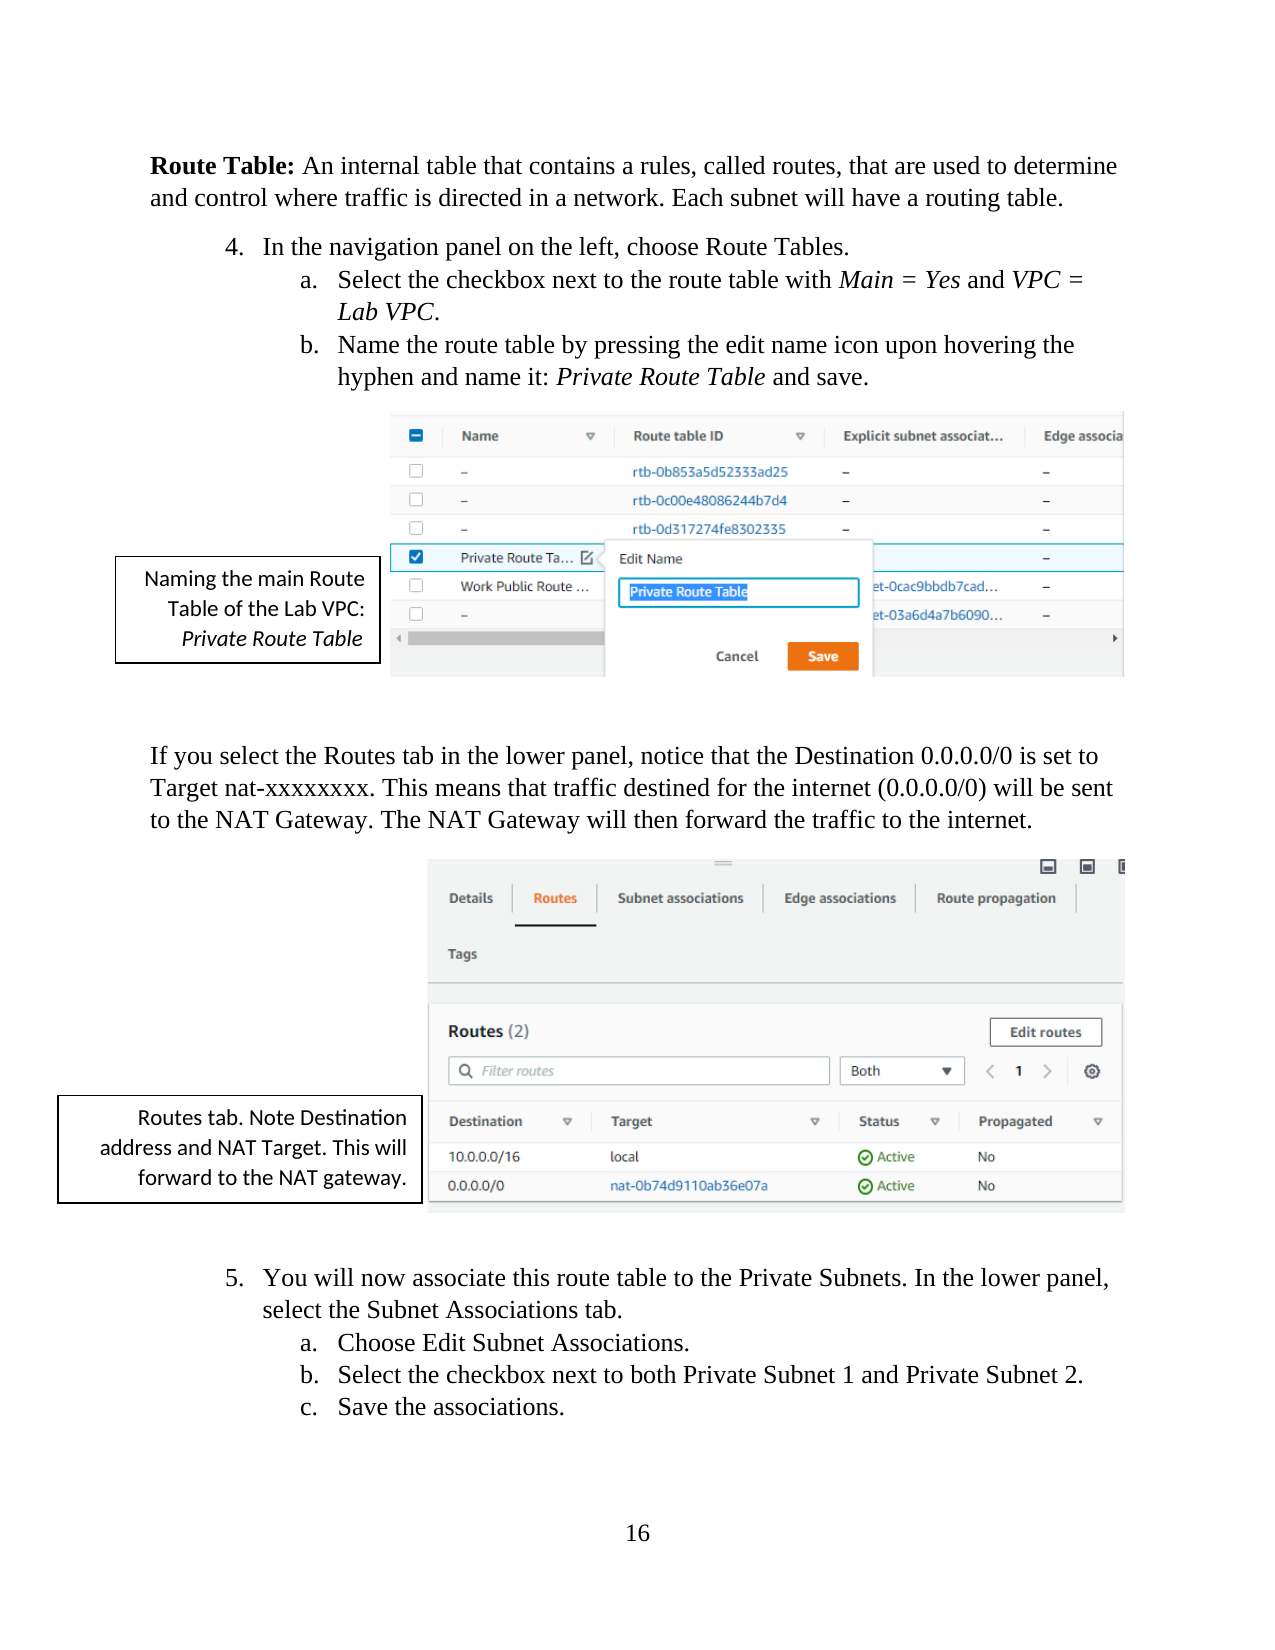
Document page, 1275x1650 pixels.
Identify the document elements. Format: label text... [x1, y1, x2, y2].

list Save the associations. [300, 1391, 1125, 1421]
picture [388, 411, 1125, 677]
list Select the checkbox next to the route table with Main = Yes and VPC = Lab VPC. [300, 264, 1125, 326]
list Choose Edit Subnet Associations. [300, 1327, 1125, 1357]
list Select the checkbox next to both Private Subnet 1 and Private Subnet 2. [300, 1359, 1125, 1389]
text Route Table: An internal table that contains a rules, called routes, that are used to determine and control where traffic is directed in a network. Each subnet will have a routing table. [150, 150, 1125, 212]
list Name the route table by pressing the edit name icon upon hovering the hyphen and name it: Private Route Table and save. [300, 329, 1125, 391]
picture [427, 859, 1125, 1213]
text If you select the Routes tab in the lower panel, notice that the Destination 0.0.0.0/0 is set to Target nat-xxxxxxxx. This means that traffic destined for the internet (0.0.0.0/0) will be sent to the NAT Gateway. The NAT Gateway will then forward the traffic to the internet. [150, 740, 1125, 834]
list In the navigation panel on the left, choose Route Tables. [225, 231, 1125, 261]
list You will now associate this route table to the Private Subnets. In the lower panel, select the Subnet Associations tab. [225, 1262, 1125, 1324]
